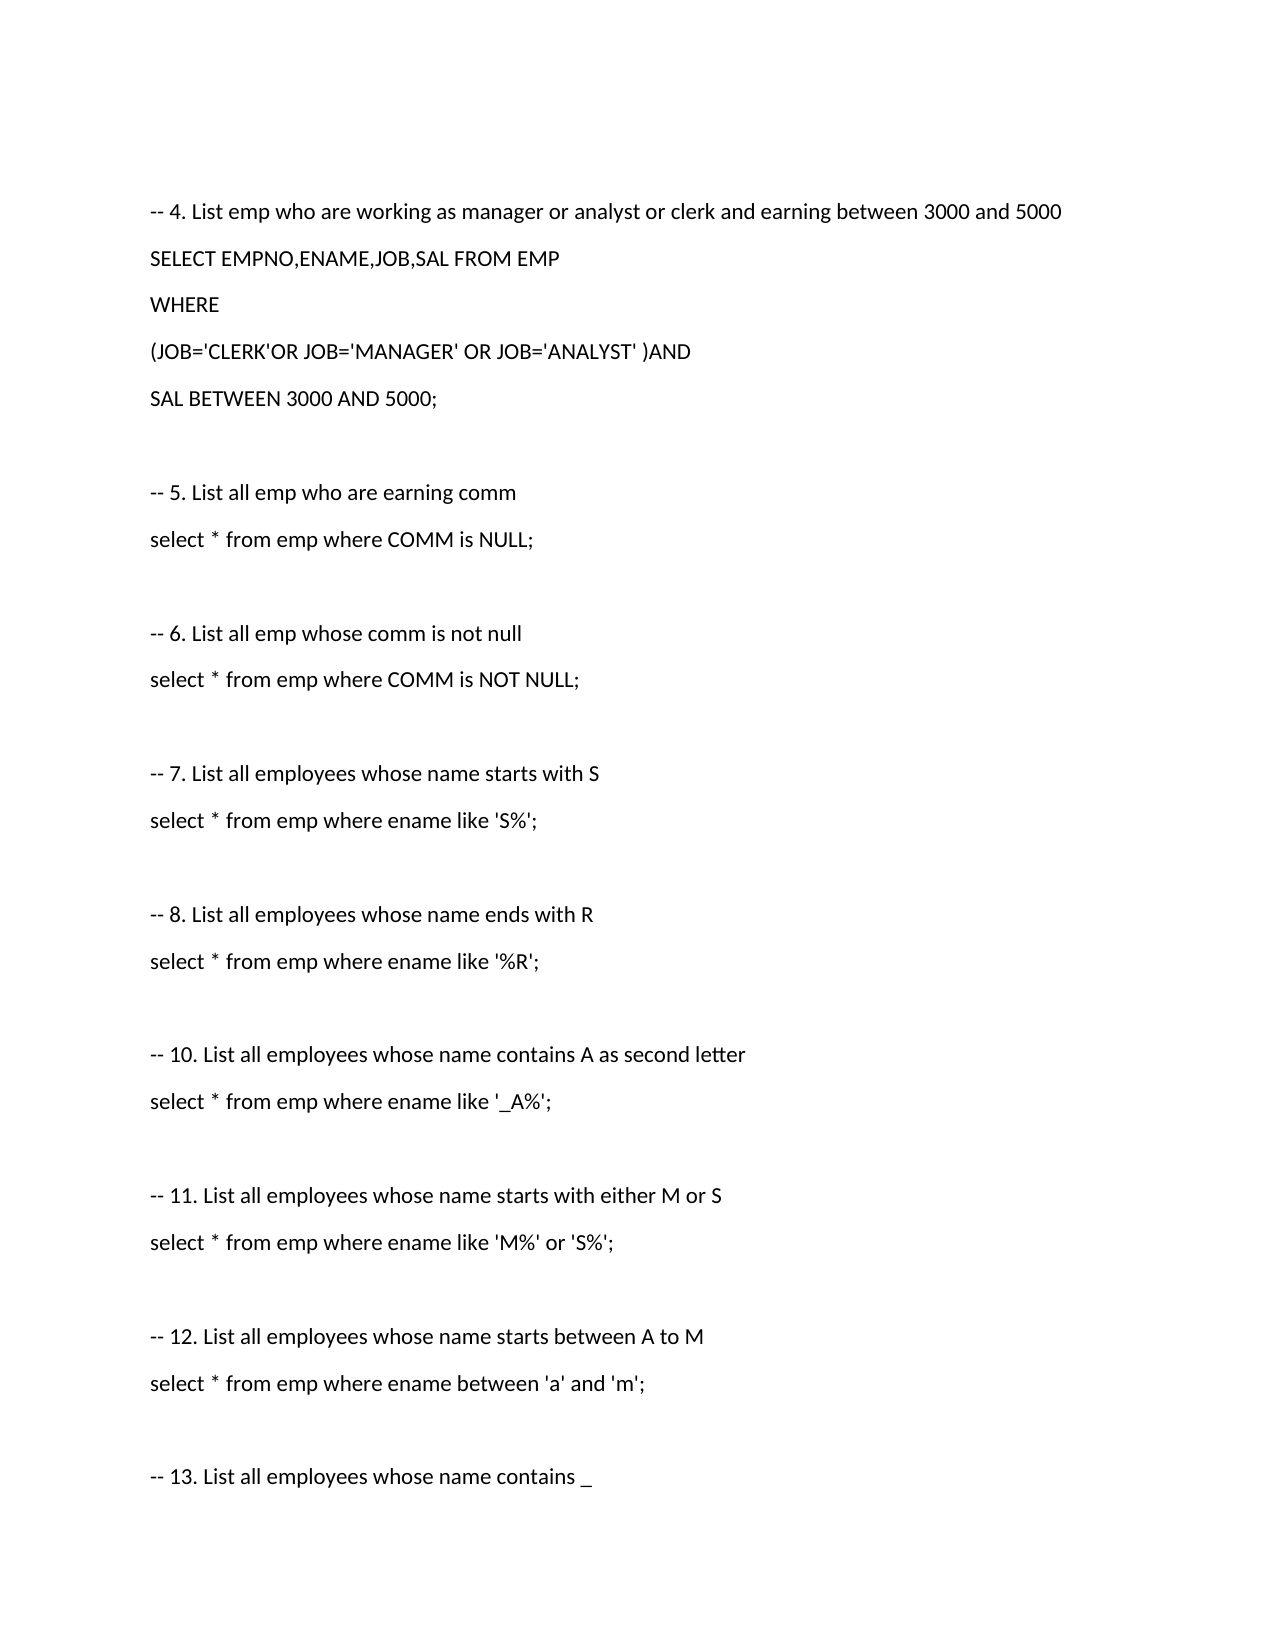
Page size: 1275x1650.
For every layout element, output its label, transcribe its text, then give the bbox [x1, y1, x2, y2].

text -- 12. List all employees whose name starts between A to M [150, 1322, 1125, 1350]
text WHERE [150, 291, 1125, 319]
text select * from emp where ename like '%R'; [150, 947, 1125, 975]
text select * from emp where ename like 'M%' or 'S%'; [150, 1228, 1125, 1256]
text select * from emp where ename like '_A%'; [150, 1087, 1125, 1116]
text -- 8. List all employees whose name ends with R [150, 900, 1125, 928]
text -- 10. List all employees whose name contains A as second letter [150, 1041, 1125, 1069]
text -- 6. List all emp whose comm is not null [150, 619, 1125, 647]
text select * from emp where ename between 'a' and 'm'; [150, 1369, 1125, 1397]
text select * from emp where ename like 'S%'; [150, 806, 1125, 834]
text SAL BETWEEN 3000 AND 5000; [150, 384, 1125, 412]
text -- 4. List emp who are working as manager or analyst or clerk and earning between 3000 and 5000 [150, 197, 1125, 225]
text -- 5. List all emp who are earning comm [150, 478, 1125, 506]
text -- 7. List all employees whose name starts with S [150, 759, 1125, 787]
text (JOB='CLERK'OR JOB='MANAGER' OR JOB='ANALYST' )AND [150, 337, 1125, 366]
text select * from emp where COMM is NULL; [150, 525, 1125, 553]
text select * from emp where COMM is NOT NULL; [150, 666, 1125, 694]
text SELECT EMPNO,ENAME,JOB,SAL FROM EMP [150, 244, 1125, 272]
text -- 13. List all employees whose name contains _ [150, 1462, 1125, 1491]
text -- 11. List all employees whose name starts with either M or S [150, 1181, 1125, 1209]
